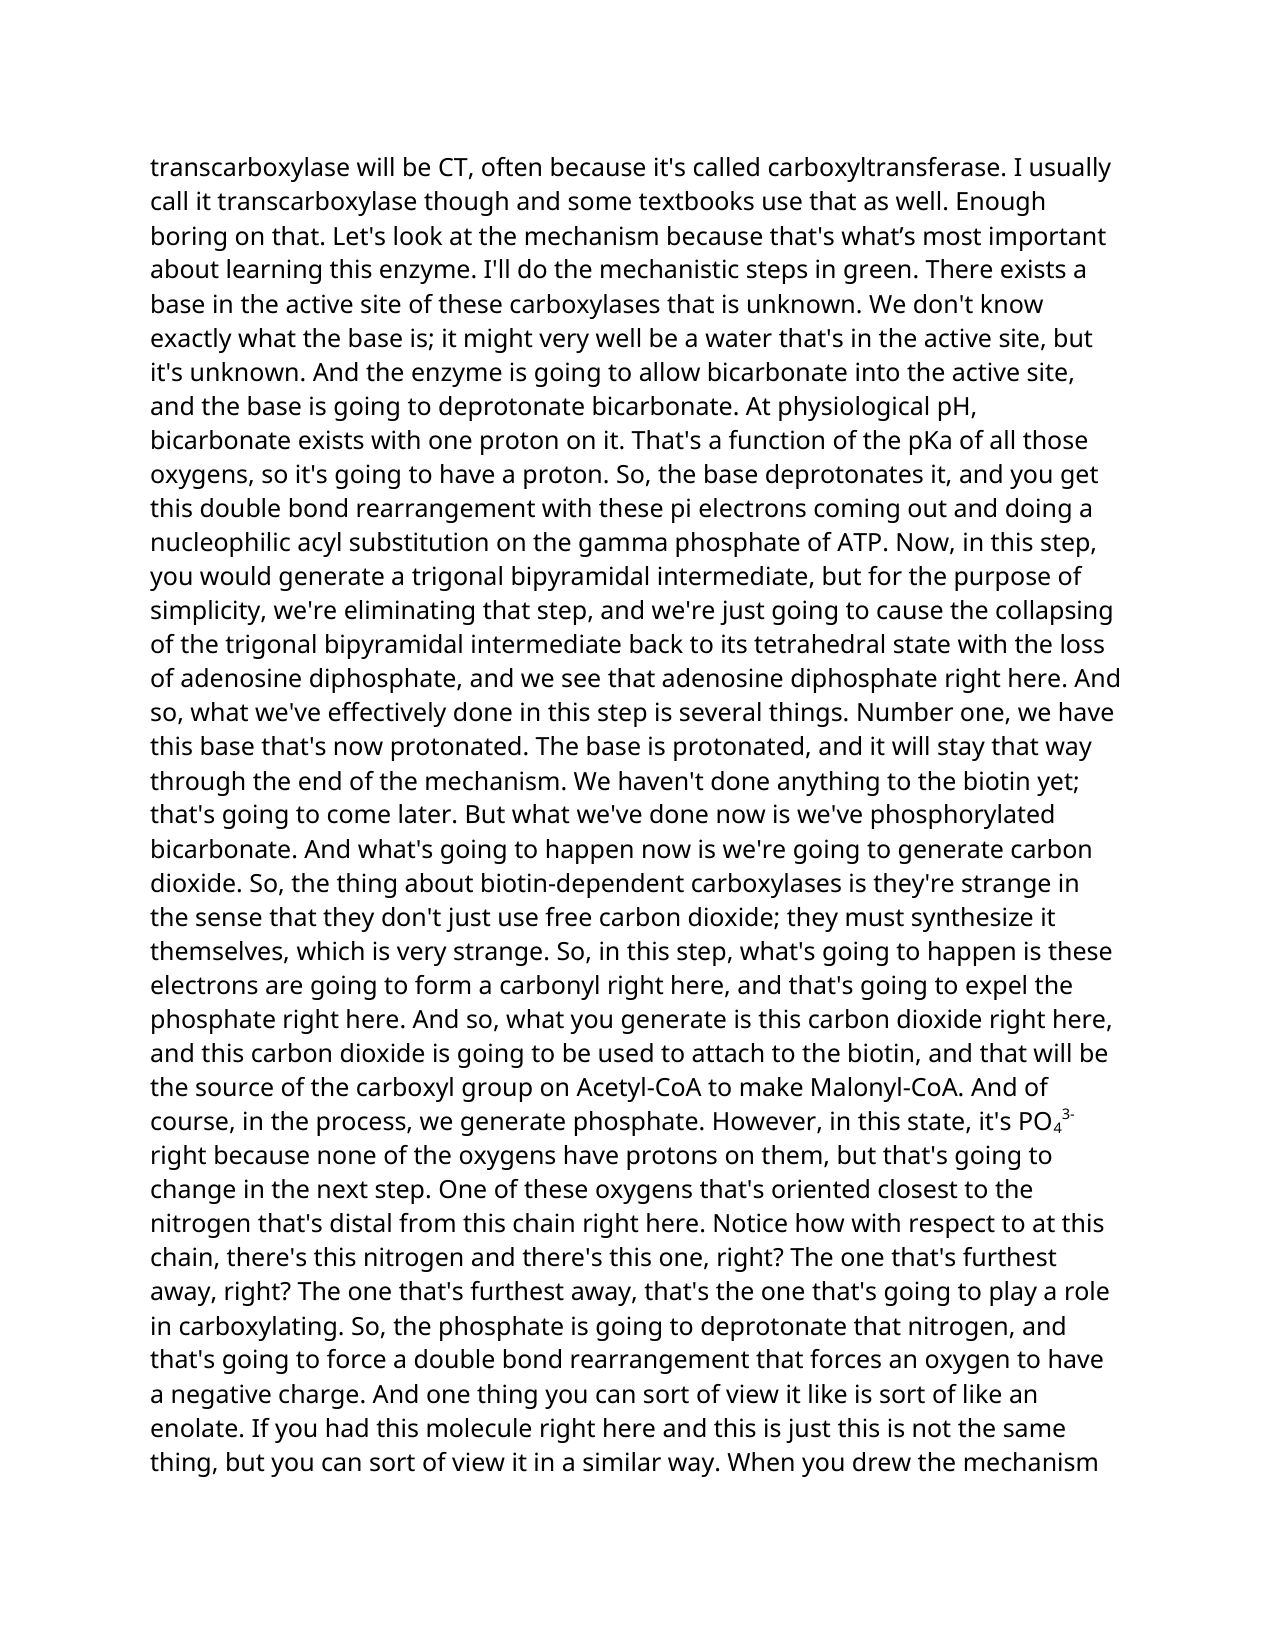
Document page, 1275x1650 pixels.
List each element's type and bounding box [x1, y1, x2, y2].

text [150, 150, 1125, 1478]
